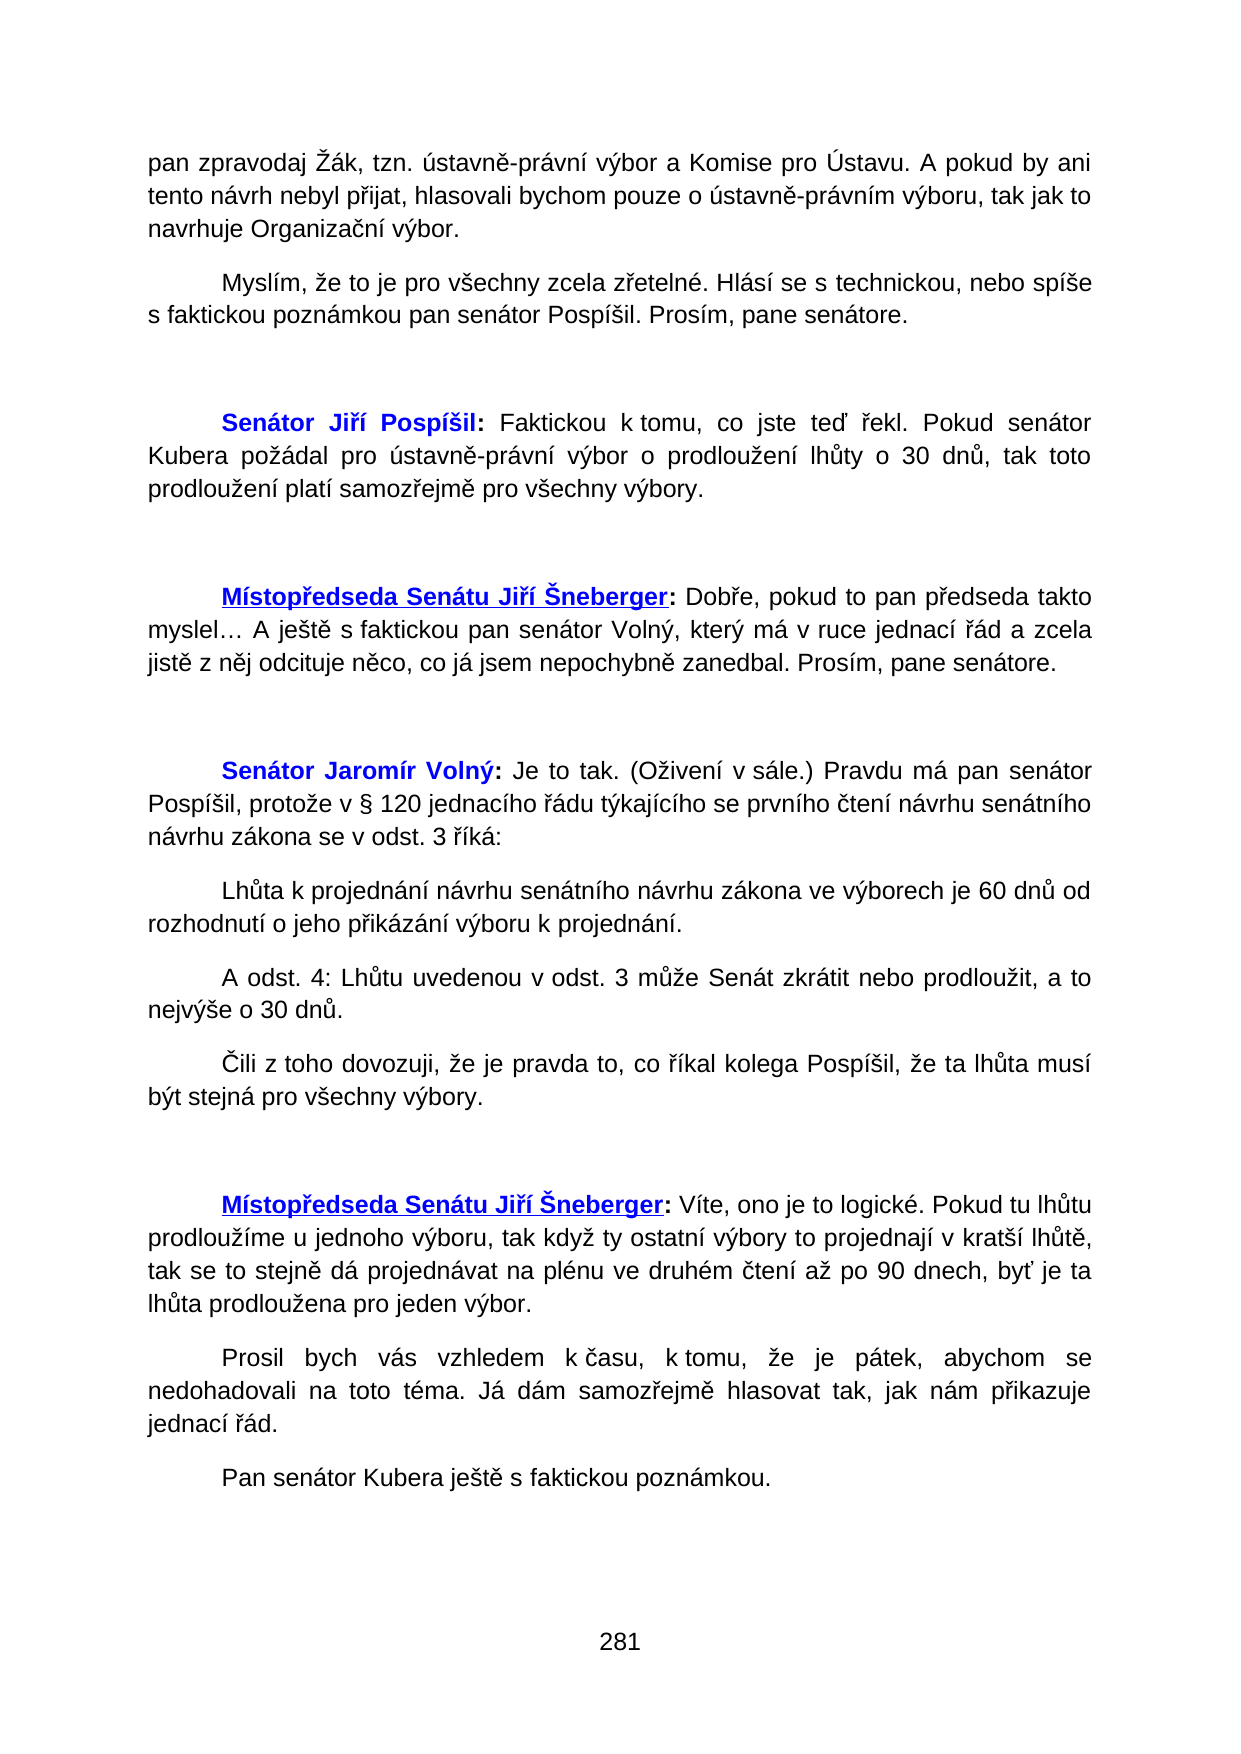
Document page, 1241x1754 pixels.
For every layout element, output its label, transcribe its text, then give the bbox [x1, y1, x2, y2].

text Prosil bych vás vzhledem k času, k tomu, že je pátek, abychom se nedohadovali na toto téma. Já dám samozřejmě hlasovat tak, jak nám přikazuje jednací řád. [148, 1343, 1093, 1438]
text Čili z toho dovozuji, že je pravda to, co říkal kolega Pospíšil, že ta lhůta musí být stejná pro všechny výbory. [148, 1049, 1093, 1111]
text Pan senátor Kubera ještě s faktickou poznámkou. [148, 1463, 1093, 1492]
text Senátor Jiří Pospíšil: Faktickou k tomu, co jste teď řekl. Pokud senátor Kubera požádal pro ústavně-právní výbor o prodloužení lhůty o 30 dnů, tak toto prodloužení platí samozřejmě pro všechny výbory. [148, 408, 1093, 503]
text Místopředseda Senátu Jiří Šneberger: Dobře, pokud to pan předseda takto myslel… A ještě s faktickou pan senátor Volný, který má v ruce jednací řád a zcela jistě z něj odcituje něco, co já jsem nepochybně zanedbal. Prosím, pane senátore. [148, 582, 1093, 677]
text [148, 148, 1093, 242]
text Místopředseda Senátu Jiří Šneberger: Víte, ono je to logické. Pokud tu lhůtu prodloužíme u jednoho výboru, tak když ty ostatní výbory to projednají v kratší lhůtě, tak se to stejně dá projednávat na plénu ve druhém čtení až po 90 dnech, byť je ta lhůta prodloužena pro jeden výbor. [148, 1190, 1093, 1318]
text Senátor Jaromír Volný: Je to tak. (Oživení v sále.) Pravdu má pan senátor Pospíšil, protože v § 120 jednacího řádu týkajícího se prvního čtení návrhu senátního návrhu zákona se v odst. 3 říká: [148, 756, 1093, 851]
text A odst. 4: Lhůtu uvedenou v odst. 3 může Senát zkrátit nebo prodloužit, a to nejvýše o 30 dnů. [148, 962, 1093, 1024]
text Myslím, že to je pro všechny zcela zřetelné. Hlásí se s technickou, nebo spíše s faktickou poznámkou pan senátor Pospíšil. Prosím, pane senátore. [148, 267, 1093, 329]
text Lhůta k projednání návrhu senátního návrhu zákona ve výborech je 60 dnů od rozhodnutí o jeho přikázání výboru k projednání. [148, 876, 1093, 937]
